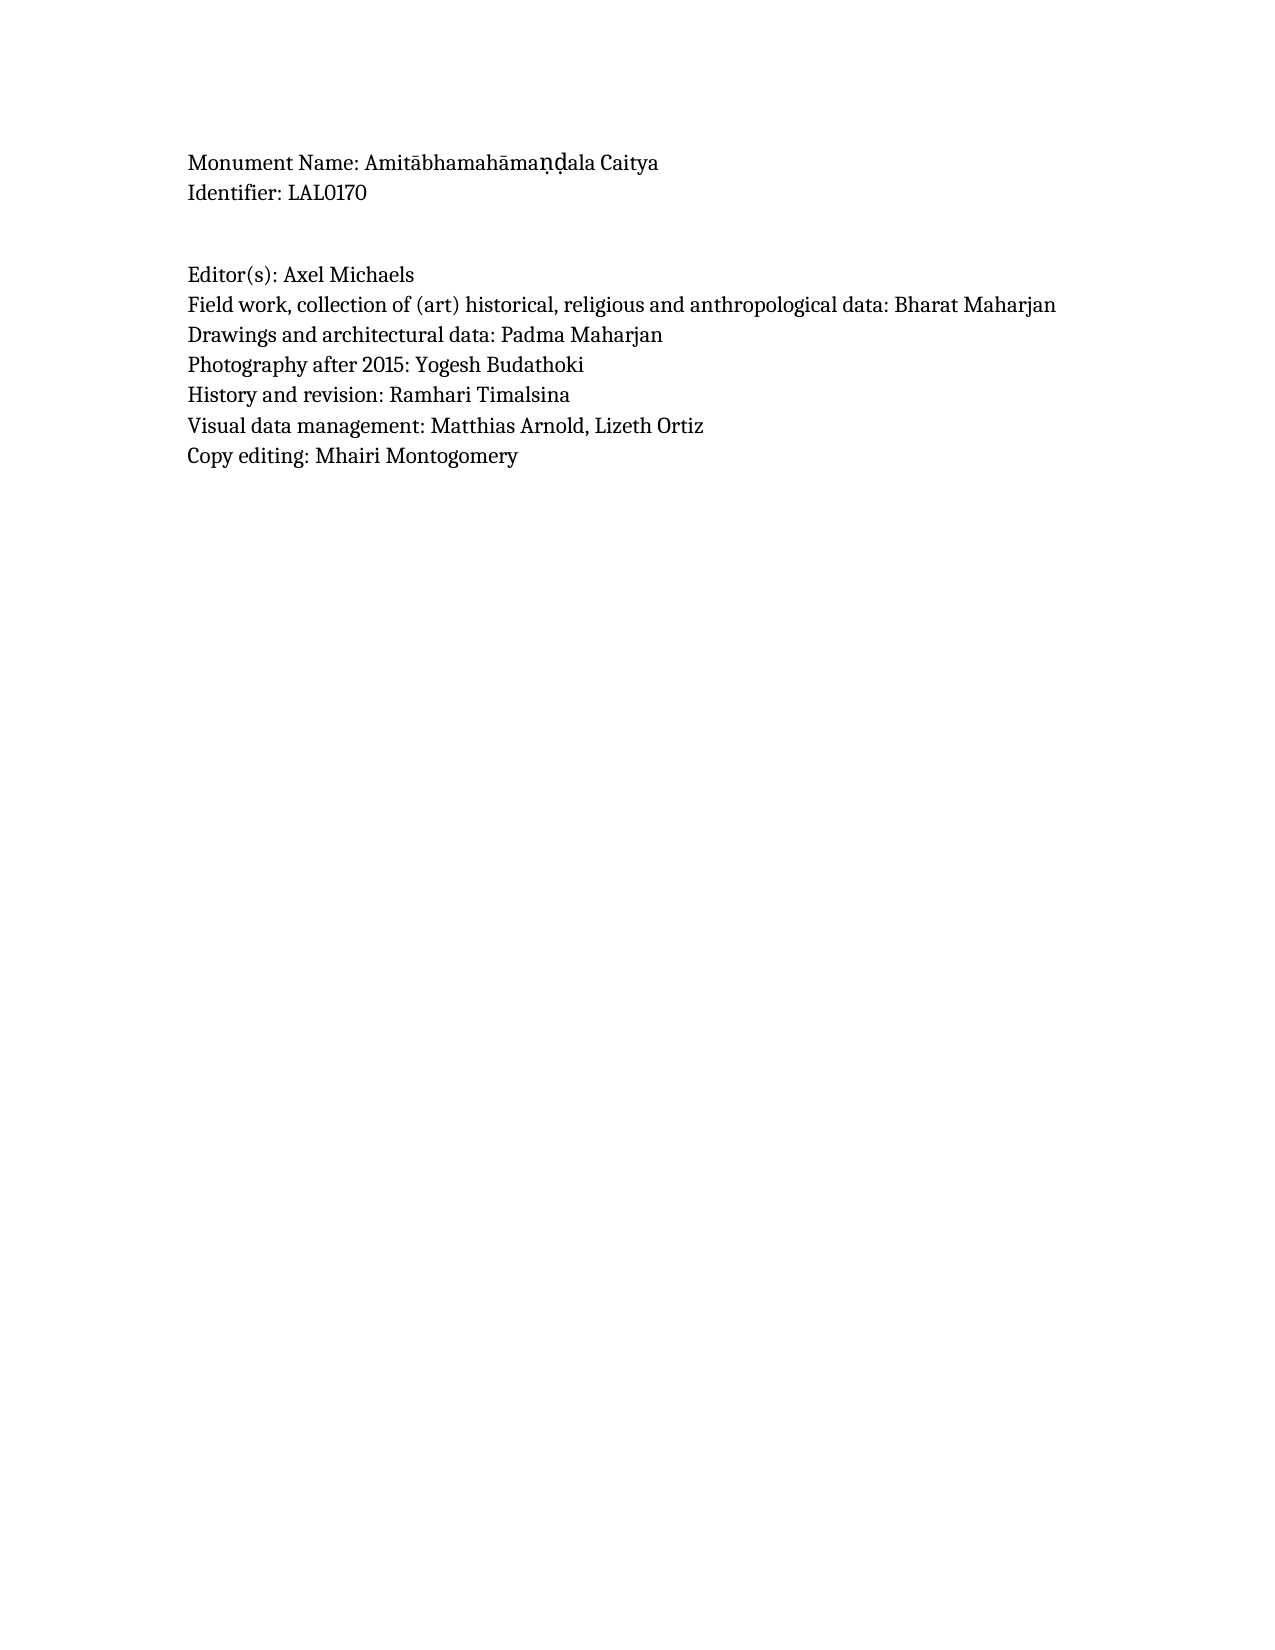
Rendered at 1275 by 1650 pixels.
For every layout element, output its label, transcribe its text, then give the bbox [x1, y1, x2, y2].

text Editor(s): Axel Michaels Field work, collection of (art) historical, religious and anthropological data: Bharat Maharjan Drawings and architectural data: Padma Maharjan Photography after 2015: Yogesh Budathoki History and revision: Ramhari Timalsina Visual data management: Matthias Arnold, Lizeth Ortiz Copy editing: Mhairi Montogomery [187, 261, 1087, 499]
text Monument Name: Amitābhamahāmaṇḍala Caitya Identifier: LAL0170 [187, 150, 1087, 237]
